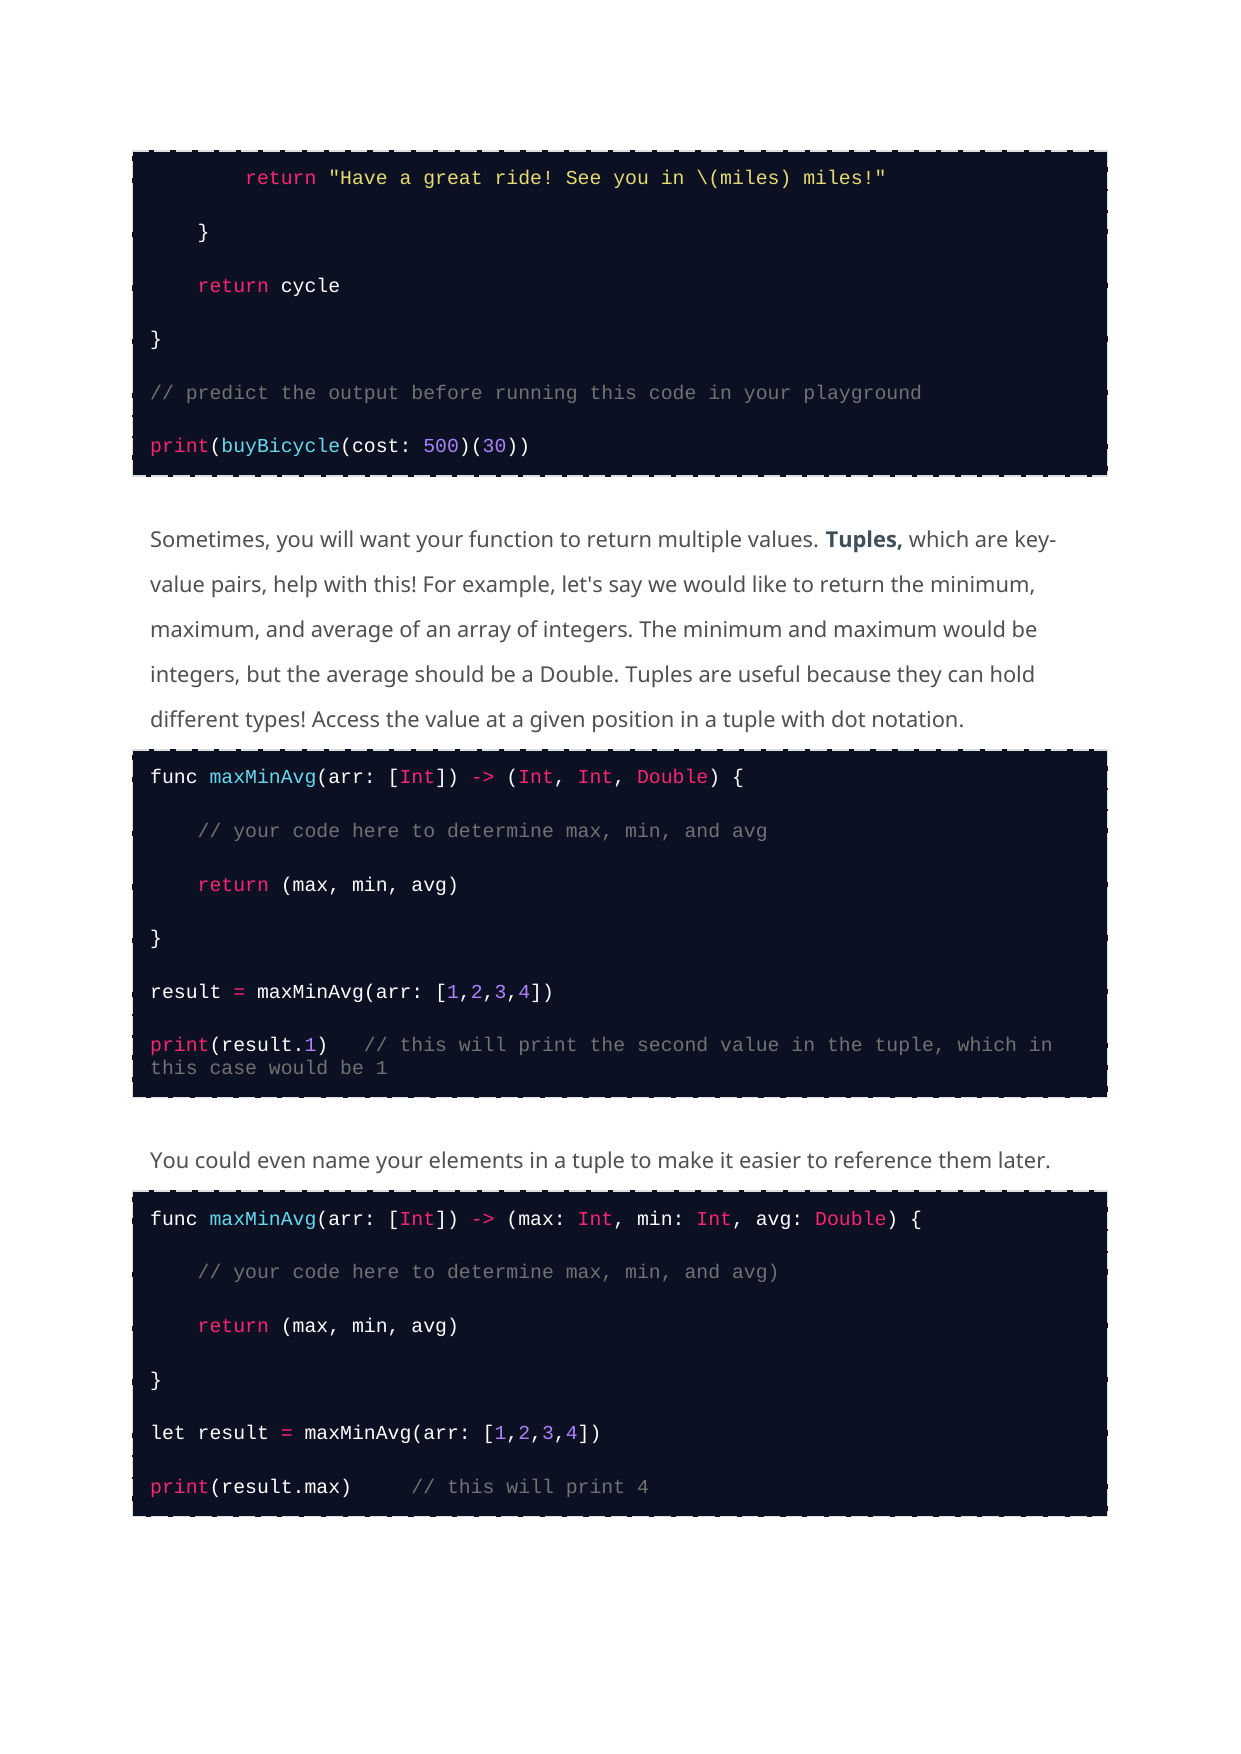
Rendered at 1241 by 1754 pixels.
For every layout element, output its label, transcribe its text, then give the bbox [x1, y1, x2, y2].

text func maxMinAvg(arr: [Int]) -> (max: Int, min: Int, avg: Double) { [132, 1190, 1108, 1231]
text result = maxMinAvg(arr: [1,2,3,4]) [132, 963, 1108, 1004]
text } [132, 311, 1108, 352]
text } [132, 1351, 1108, 1392]
text print(result.max) // this will print 4 [132, 1458, 1108, 1517]
text print(buyBicycle(cost: 500)(30)) [132, 418, 1108, 477]
text return (max, min, avg) [132, 1298, 1108, 1338]
text return cycle [132, 257, 1108, 298]
text } [132, 910, 1108, 951]
text return (max, min, avg) [132, 856, 1108, 897]
text let result = maxMinAvg(arr: [1,2,3,4]) [132, 1405, 1108, 1446]
text You could even name your elements in a tuple to make it easier to reference them later. [150, 1130, 1090, 1175]
text // your code here to determine max, min, and avg) [132, 1244, 1108, 1284]
text func maxMinAvg(arr: [Int]) -> (Int, Int, Double) { [132, 749, 1108, 789]
text print(result.1) // this will print the second value in the tuple, which in this case would be 1 [132, 1017, 1108, 1098]
text } [132, 204, 1108, 244]
text Sometimes, you will want your function to return multiple values. Tuples, which are key-value pairs, help with this! For example, let's say we would like to return the minimum, maximum, and average of an array of integers. The minimum and maximum would be integers, but the average should be a Double. Tuples are useful because they can hold different types! Access the value at a given position in a tuple with dot notation. [150, 508, 1090, 733]
text // predict the output before running this code in your playground [132, 364, 1108, 405]
text // your code here to determine max, min, and avg [132, 803, 1108, 843]
text return "Have a great ride! See you in \(miles) miles!" [132, 150, 1108, 191]
